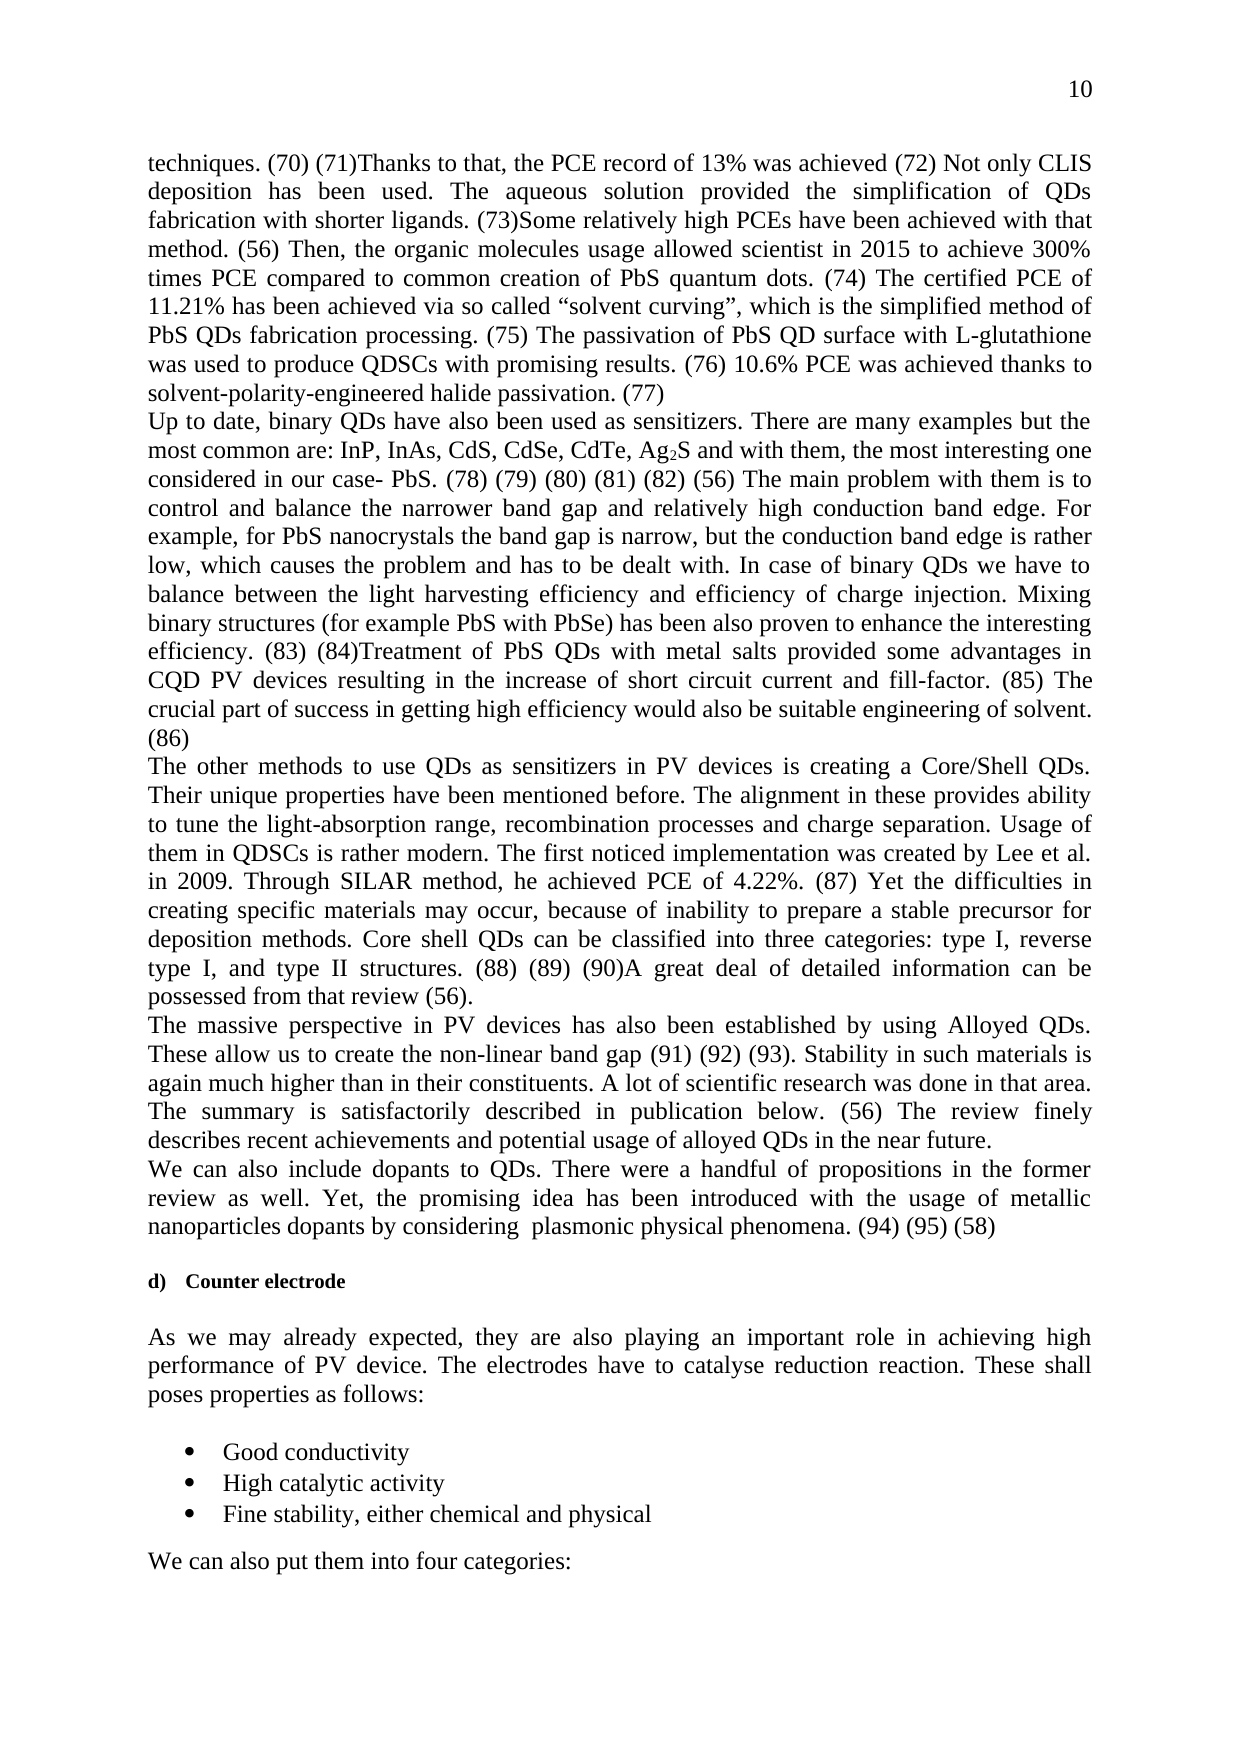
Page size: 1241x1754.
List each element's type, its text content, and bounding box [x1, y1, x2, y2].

text We can also put them into four categories: [148, 1546, 1093, 1575]
text The massive perspective in PV devices has also been established by using Alloyed QDs. These allow us to create the non-linear band gap. Stability in such materials is again much higher than in their constituents. A lot of scientific research was done in that area. The summary is satisfactorily described in publication below. The review finely describes recent achievements and potential usage of alloyed QDs in the near future. [148, 1010, 1093, 1154]
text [148, 148, 1093, 406]
list Good conductivity [185, 1437, 1093, 1465]
text The other methods to use QDs as sensitizers in PV devices is creating a Core/Shell QDs. Their unique properties have been mentioned before. The alignment in these provides ability to tune the light-absorption range, recombination processes and charge separation. Usage of them in QDSCs is rather modern. The first noticed implementation was created by Lee et al. in 2009. Through SILAR method, he achieved PCE of 4.22%. Yet the difficulties in creating specific materials may occur, because of inability to prepare a stable precursor for deposition methods. Core shell QDs can be classified into three categories: type I, reverse type I, and type II structures. A great deal of detailed information can be possessed from that review. [148, 751, 1093, 1010]
list Fine stability, either chemical and physical [185, 1499, 1093, 1527]
text We can also include dopants to QDs. There were a handful of propositions in the former review as well. Yet, the promising idea has been introduced with the usage of metallic nanoparticles dopants by considering plasmonic physical phenomena. [148, 1154, 1093, 1240]
text Up to date, binary QDs have also been used as sensitizers. There are many examples but the most common are: InP, InAs, CdS, CdSe, CdTe, Ag2S and with them, the most interesting one considered in our case- PbS. The main problem with them is to control and balance the narrower band gap and relatively high conduction band edge. For example, for PbS nanocrystals the band gap is narrow, but the conduction band edge is rather low, which causes the problem and has to be dealt with. In case of binary QDs we have to balance between the light harvesting efficiency and efficiency of charge injection. Mixing binary structures (for example PbS with PbSe) has been also proven to enhance the interesting efficiency. Treatment of PbS QDs with metal salts provided some advantages in CQD PV devices resulting in the increase of short circuit current and fill-factor. The crucial part of success in getting high efficiency would also be suitable engineering of solvent. [148, 406, 1093, 751]
text As we may already expected, they are also playing an important role in achieving high performance of PV device. The electrodes have to catalyse reduction reaction. These shall poses properties as follows: [148, 1322, 1093, 1408]
list Counter electrode [148, 1269, 1093, 1293]
list High catalytic activity [185, 1468, 1093, 1496]
